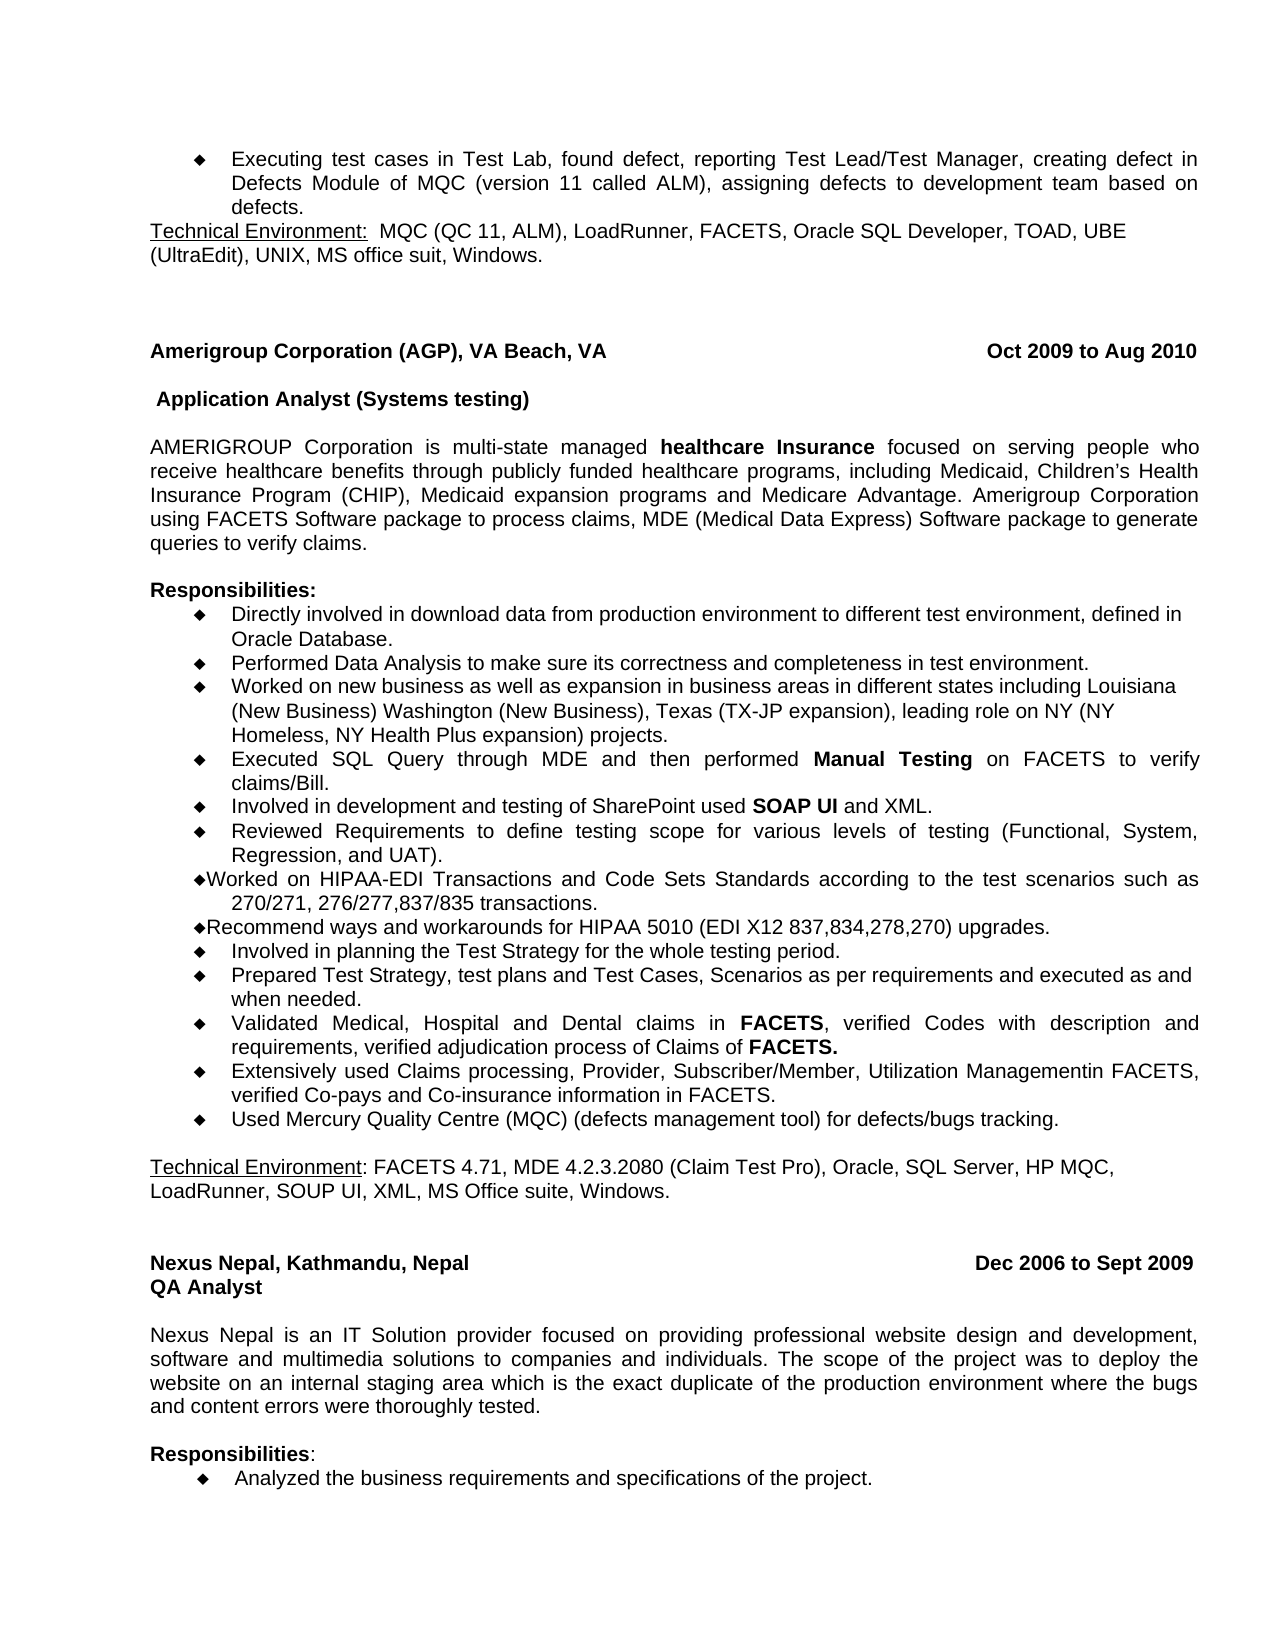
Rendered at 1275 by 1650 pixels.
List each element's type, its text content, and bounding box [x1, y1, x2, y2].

text Nexus Nepal is an IT Solution provider focused on providing professional website design and development, software and multimedia solutions to companies and individuals. The scope of the project was to deploy the website on an internal staging area which is the exact duplicate of the production environment where the bugs and content errors were thoroughly tested. [150, 1322, 1200, 1418]
list Recommend ways and workarounds for HIPAA 5010 (EDI X12 837,834,278,270) upgrades. [194, 914, 1200, 938]
list Executed SQL Query through MDE and then performed Manual Testing on FACETS to verify claims/Bill. [194, 746, 1200, 794]
text AMERIGROUP Corporation is multi-state managed healthcare Insurance focused on serving people who receive healthcare benefits through publicly funded healthcare programs, including Medicaid, Children’s Health Insurance Program (CHIP), Medicaid expansion programs and Medicare Advantage. Amerigroup Corporation using FACETS Software package to process claims, MDE (Medical Data Express) Software package to generate queries to verify claims. [150, 434, 1200, 554]
list Involved in development and testing of SharePoint used SOAP UI and XML. [194, 794, 1200, 818]
list Worked on new business as well as expansion in business areas in different states including Louisiana (New Business) Washington (New Business), Texas (TX-JP expansion), leading role on NY (NY Homeless, NY Health Plus expansion) projects. [194, 674, 1200, 746]
text Nexus Nepal, Kathmandu, Nepal Dec 2006 to Sept 2009 [150, 1251, 1200, 1274]
list Reviewed Requirements to define testing scope for various levels of testing (Functional, System, Regression, and UAT). [194, 818, 1200, 866]
text Technical Environment: MQC (QC 11, ALM), LoadRunner, FACETS, Oracle SQL Developer, TOAD, UBE (UltraEdit), UNIX, MS office suit, Windows. [150, 219, 1200, 267]
list Prepared Test Strategy, test plans and Test Cases, Scenarios as per requirements and executed as and when needed. [194, 963, 1200, 1011]
text Application Analyst (Systems testing) [150, 387, 1200, 411]
text Amerigroup Corporation (AGP), VA Beach, VA Oct 2009 to Aug 2010 [150, 339, 1200, 387]
list Analyzed the business requirements and specifications of the project. [197, 1466, 1200, 1490]
list Involved in planning the Test Strategy for the whole testing period. [194, 938, 1200, 963]
text Responsibilities: [150, 578, 1200, 602]
list Executing test cases in Test Lab, found defect, reporting Test Lead/Test Manager, creating defect in Defects Module of MQC (version 11 called ALM), assigning defects to development team based on defects. [194, 147, 1200, 219]
list Extensively used Claims processing, Provider, Subscriber/Member, Utilization Managementin FACETS, verified Co-pays and Co-insurance information in FACETS. [194, 1059, 1200, 1107]
list Worked on HIPAA-EDI Transactions and Code Sets Standards according to the test scenarios such as 270/271, 276/277,837/835 transactions. [194, 866, 1200, 914]
list Used Mercury Quality Centre (MQC) (defects management tool) for defects/bugs tracking. [194, 1107, 1200, 1131]
text Technical Environment: FACETS 4.71, MDE 4.2.3.2080 (Claim Test Pro), Oracle, SQL Server, HP MQC, LoadRunner, SOUP UI, XML, MS Office suite, Windows. [150, 1155, 1200, 1203]
list Performed Data Analysis to make sure its correctness and completeness in test environment. [194, 650, 1200, 674]
text QA Analyst [150, 1274, 1200, 1298]
text Responsibilities: [150, 1442, 1200, 1466]
list Validated Medical, Hospital and Dental claims in FACETS, verified Codes with description and requirements, verified adjudication process of Claims of FACETS. [194, 1011, 1200, 1059]
list Directly involved in download data from production environment to different test environment, defined in Oracle Database. [194, 602, 1200, 650]
